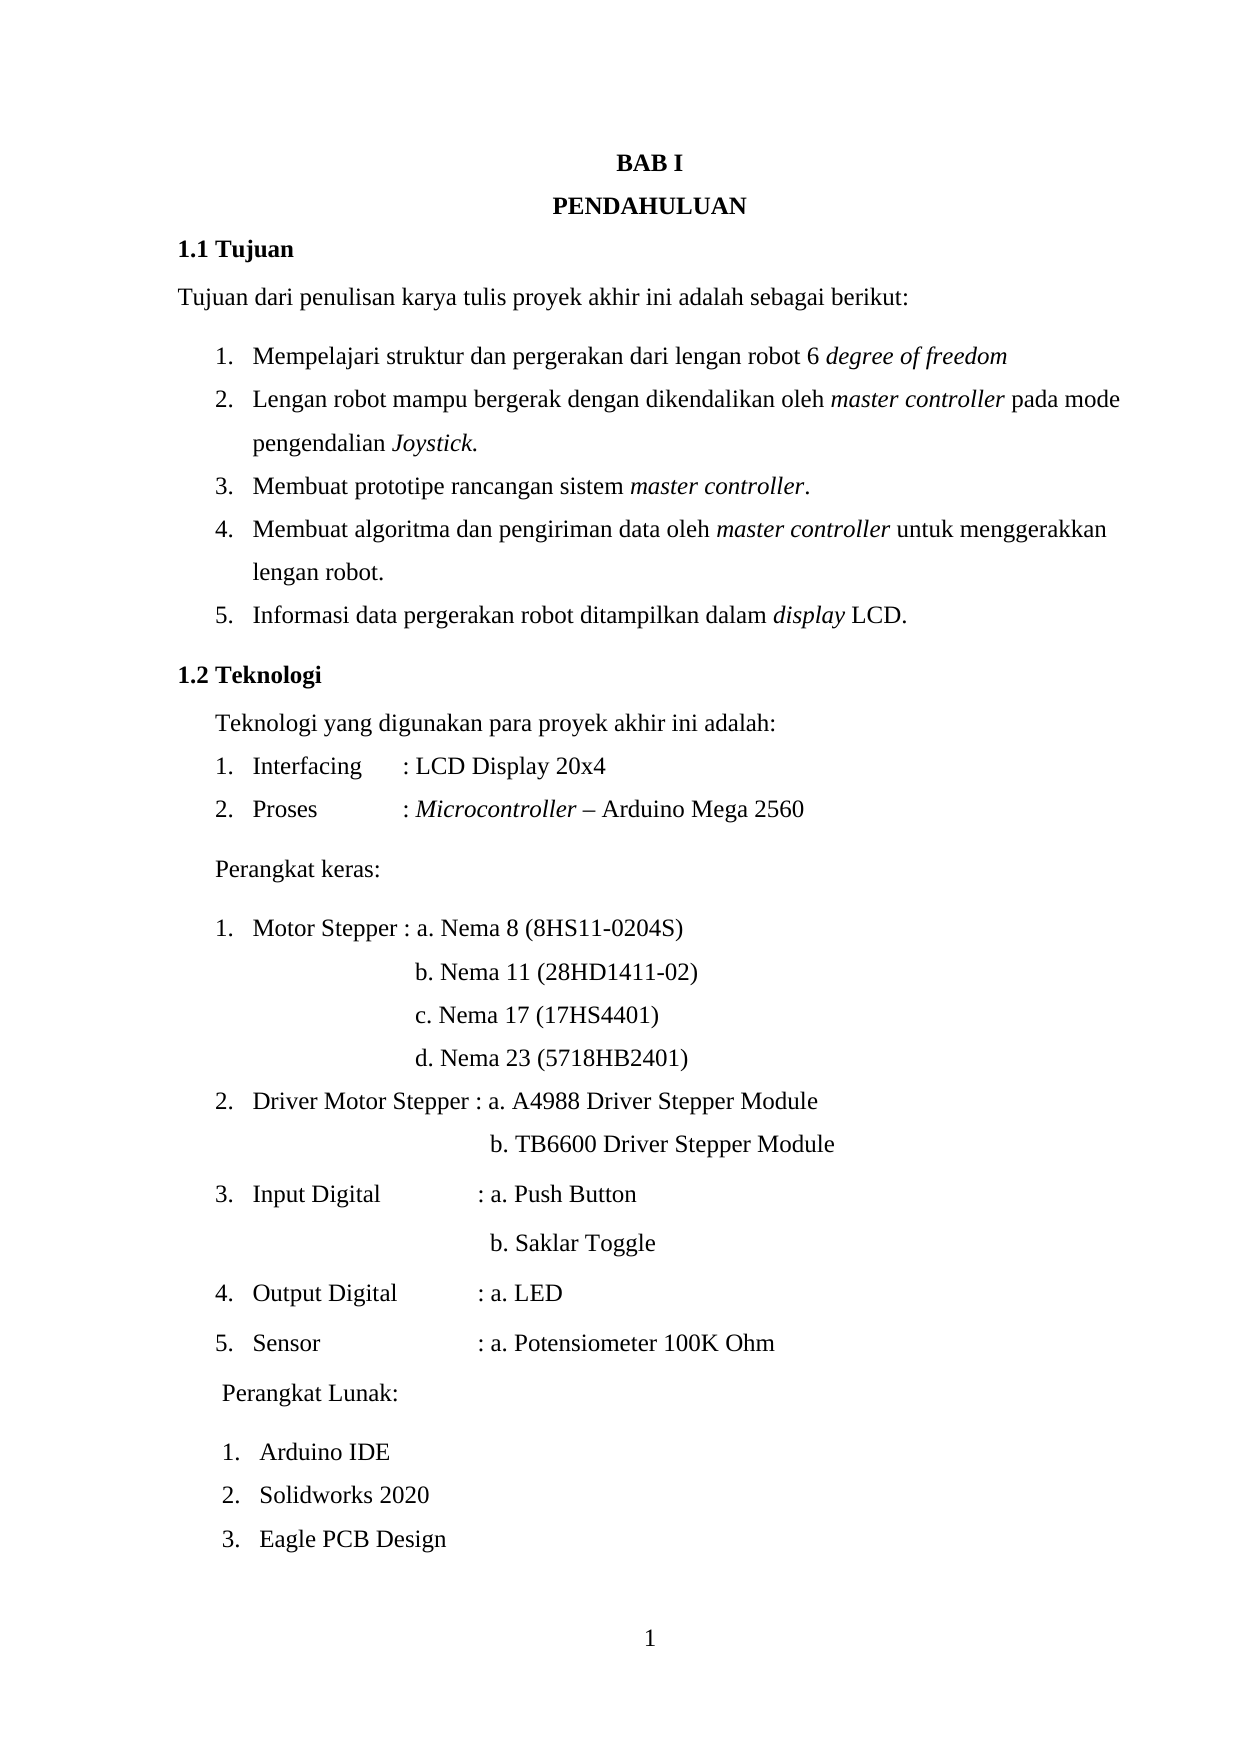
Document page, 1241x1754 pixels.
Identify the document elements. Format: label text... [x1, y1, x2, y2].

text Tujuan dari penulisan karya tulis proyek akhir ini adalah sebagai berikut: [177, 282, 1122, 310]
list Eagle PCB Design [222, 1524, 1122, 1552]
subtitle Tujuan [177, 234, 1122, 263]
list Motor Stepper : a. Nema 8 (8HS11-0204S) [215, 913, 1122, 942]
list Sensor : a. Potensiometer 100K Ohm [215, 1328, 1122, 1357]
list Mempelajari struktur dan pergerakan dari lengan robot 6 degree of freedom [215, 341, 1122, 370]
text Teknologi yang digunakan para proyek akhir ini adalah: [215, 708, 1122, 736]
subtitle BAB I [177, 148, 1122, 176]
list Lengan robot mampu bergerak dengan dikendalikan oleh master controller pada mode pengendalian Joystick. [215, 384, 1122, 456]
list Arduino IDE [222, 1437, 1122, 1466]
text b. Saklar Toggle [402, 1228, 1122, 1257]
text c. Nema 17 (17HS4401) [402, 1000, 1122, 1028]
text b. Nema 11 (28HD1411-02) [402, 957, 1122, 985]
list Membuat algoritma dan pengiriman data oleh master controller untuk menggerakkan lengan robot. [215, 514, 1122, 586]
list Solidworks 2020 [222, 1481, 1122, 1509]
text Perangkat Lunak: [222, 1378, 1122, 1406]
list Output Digital : a. LED [215, 1278, 1122, 1307]
text d. Nema 23 (5718HB2401) [402, 1043, 1122, 1072]
text b. TB6600 Driver Stepper Module [477, 1129, 1122, 1158]
list Input Digital : a. Push Button [215, 1179, 1122, 1208]
list Proses : Microcontroller – Arduino Mega 2560 [215, 794, 1122, 823]
subtitle Teknologi [177, 660, 1122, 689]
list Membuat prototipe rancangan sistem master controller. [215, 471, 1122, 499]
text Perangkat keras: [215, 854, 1122, 882]
list Driver Motor Stepper : a. A4988 Driver Stepper Module [215, 1086, 1122, 1115]
list Interfacing : LCD Display 20x4 [215, 751, 1122, 779]
subtitle PENDAHULUAN [177, 191, 1122, 219]
list Informasi data pergerakan robot ditampilkan dalam display LCD. [215, 600, 1122, 629]
